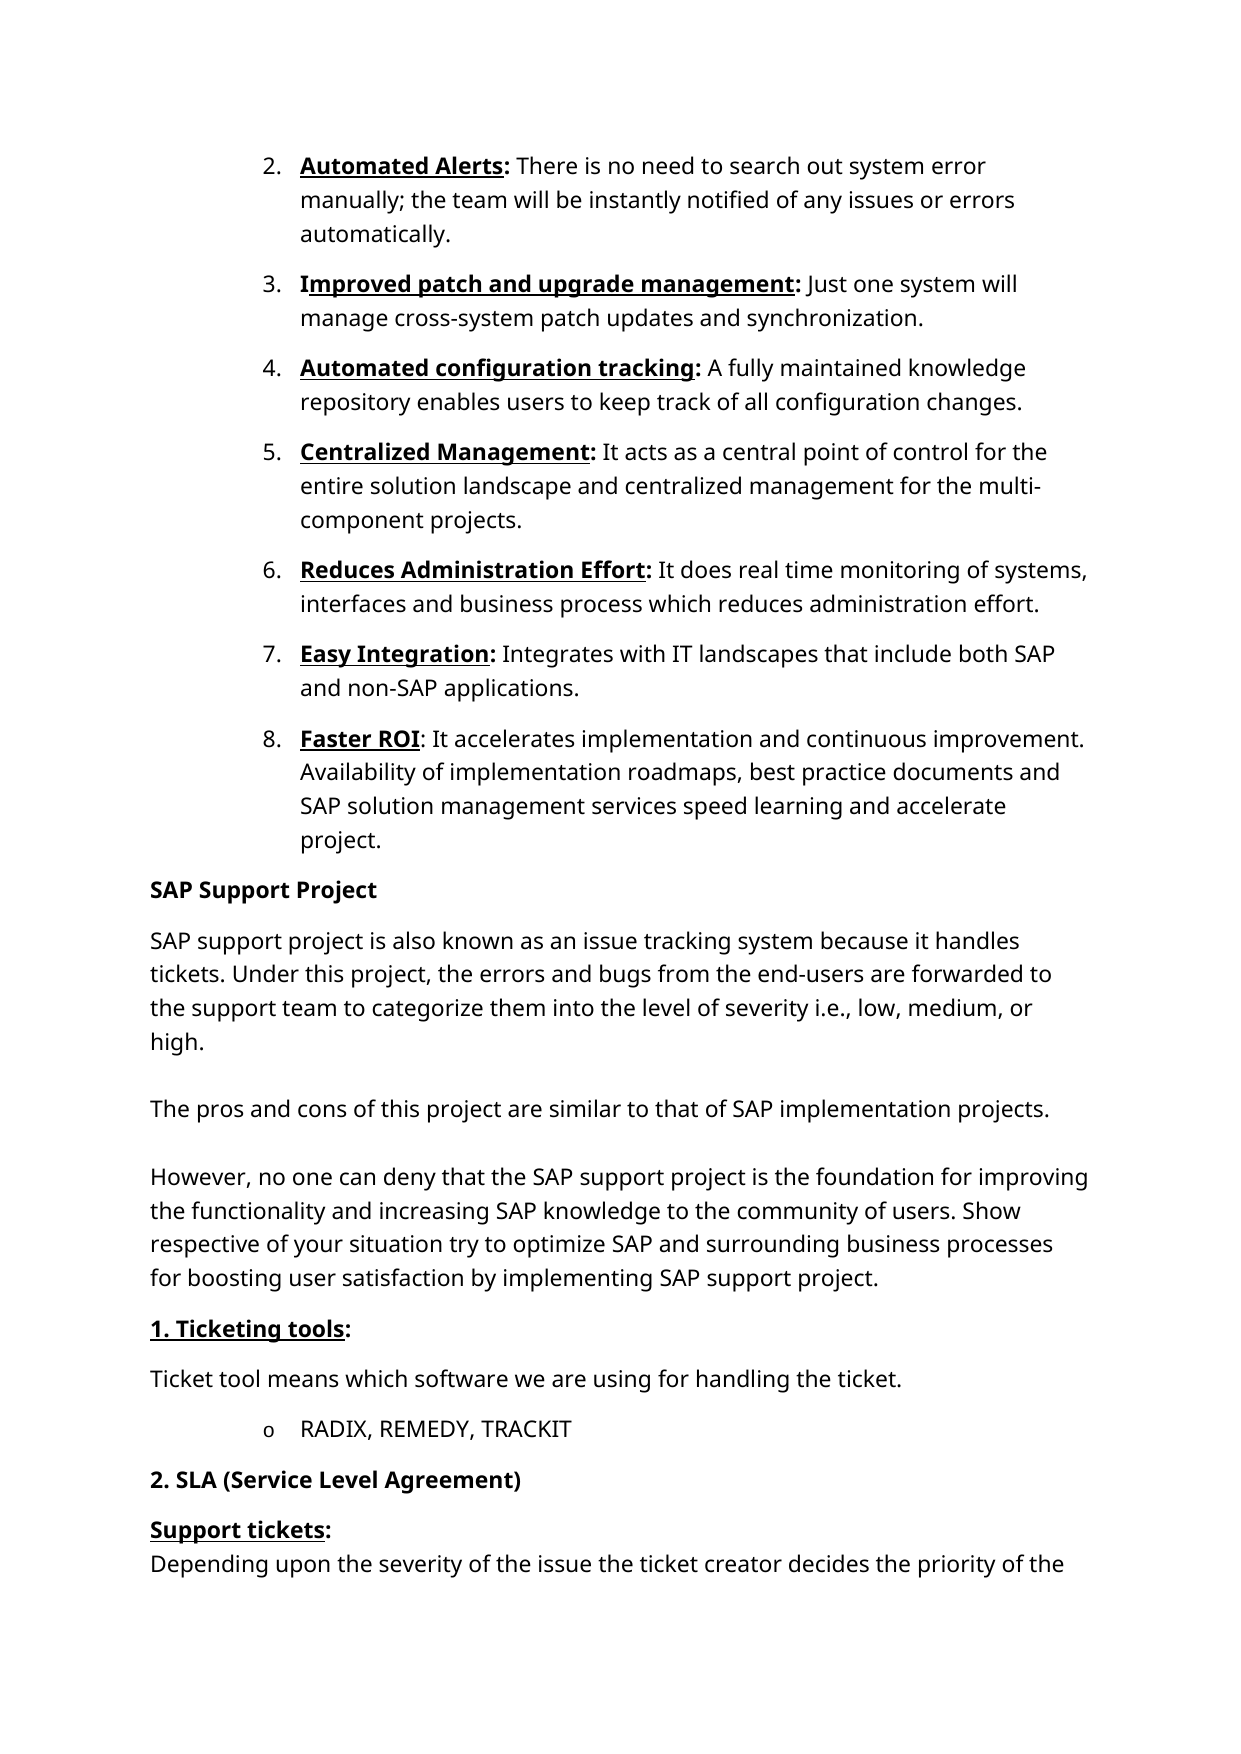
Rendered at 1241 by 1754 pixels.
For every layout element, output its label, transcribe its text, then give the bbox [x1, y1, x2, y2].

list Automated Alerts: There is no need to search out system error manually; the team will be instantly notified of any issues or errors automatically. [262, 150, 1090, 249]
list Automated configuration tracking: A fully maintained knowledge repository enables users to keep track of all configuration changes. [262, 352, 1090, 417]
text 1. Ticketing tools: [150, 1312, 1090, 1344]
text Ticket tool means which software we are using for handling the ticket. [150, 1363, 1090, 1394]
list Faster ROI: It accelerates implementation and continuous improvement. Availability of implementation roadmaps, best practice documents and SAP solution management services speed learning and accelerate project. [262, 722, 1090, 855]
text SAP Support Project [150, 874, 1090, 905]
text 2. SLA (Service Level Agreement) [150, 1464, 1090, 1495]
list RADIX, REMEDY, TRACKIT [262, 1413, 1090, 1444]
list Reduces Administration Effort: It does real time monitoring of systems, interfaces and business process which reduces administration effort. [262, 554, 1090, 619]
list Improved patch and upgrade management: Just one system will manage cross-system patch updates and synchronization. [262, 268, 1090, 333]
text SAP support project is also known as an issue tracking system because it handles tickets. Under this project, the errors and bugs from the end-users are forwarded to the support team to categorize them into the level of severity i.e., low, medium, or high. The pros and cons of this project are similar to that of SAP implementation projects. However, no one can deny that the SAP support project is the foundation for improving the functionality and increasing SAP knowledge to the community of users. Show respective of your situation try to optimize SAP and surrounding business processes for boosting user satisfaction by implementing SAP support project. [150, 924, 1090, 1293]
list Easy Integration: Integrates with IT landscapes that include both SAP and non-SAP applications. [262, 638, 1090, 703]
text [150, 1514, 1090, 1579]
list Centralized Management: It acts as a central point of control for the entire solution landscape and centralized management for the multi-component projects. [262, 436, 1090, 535]
